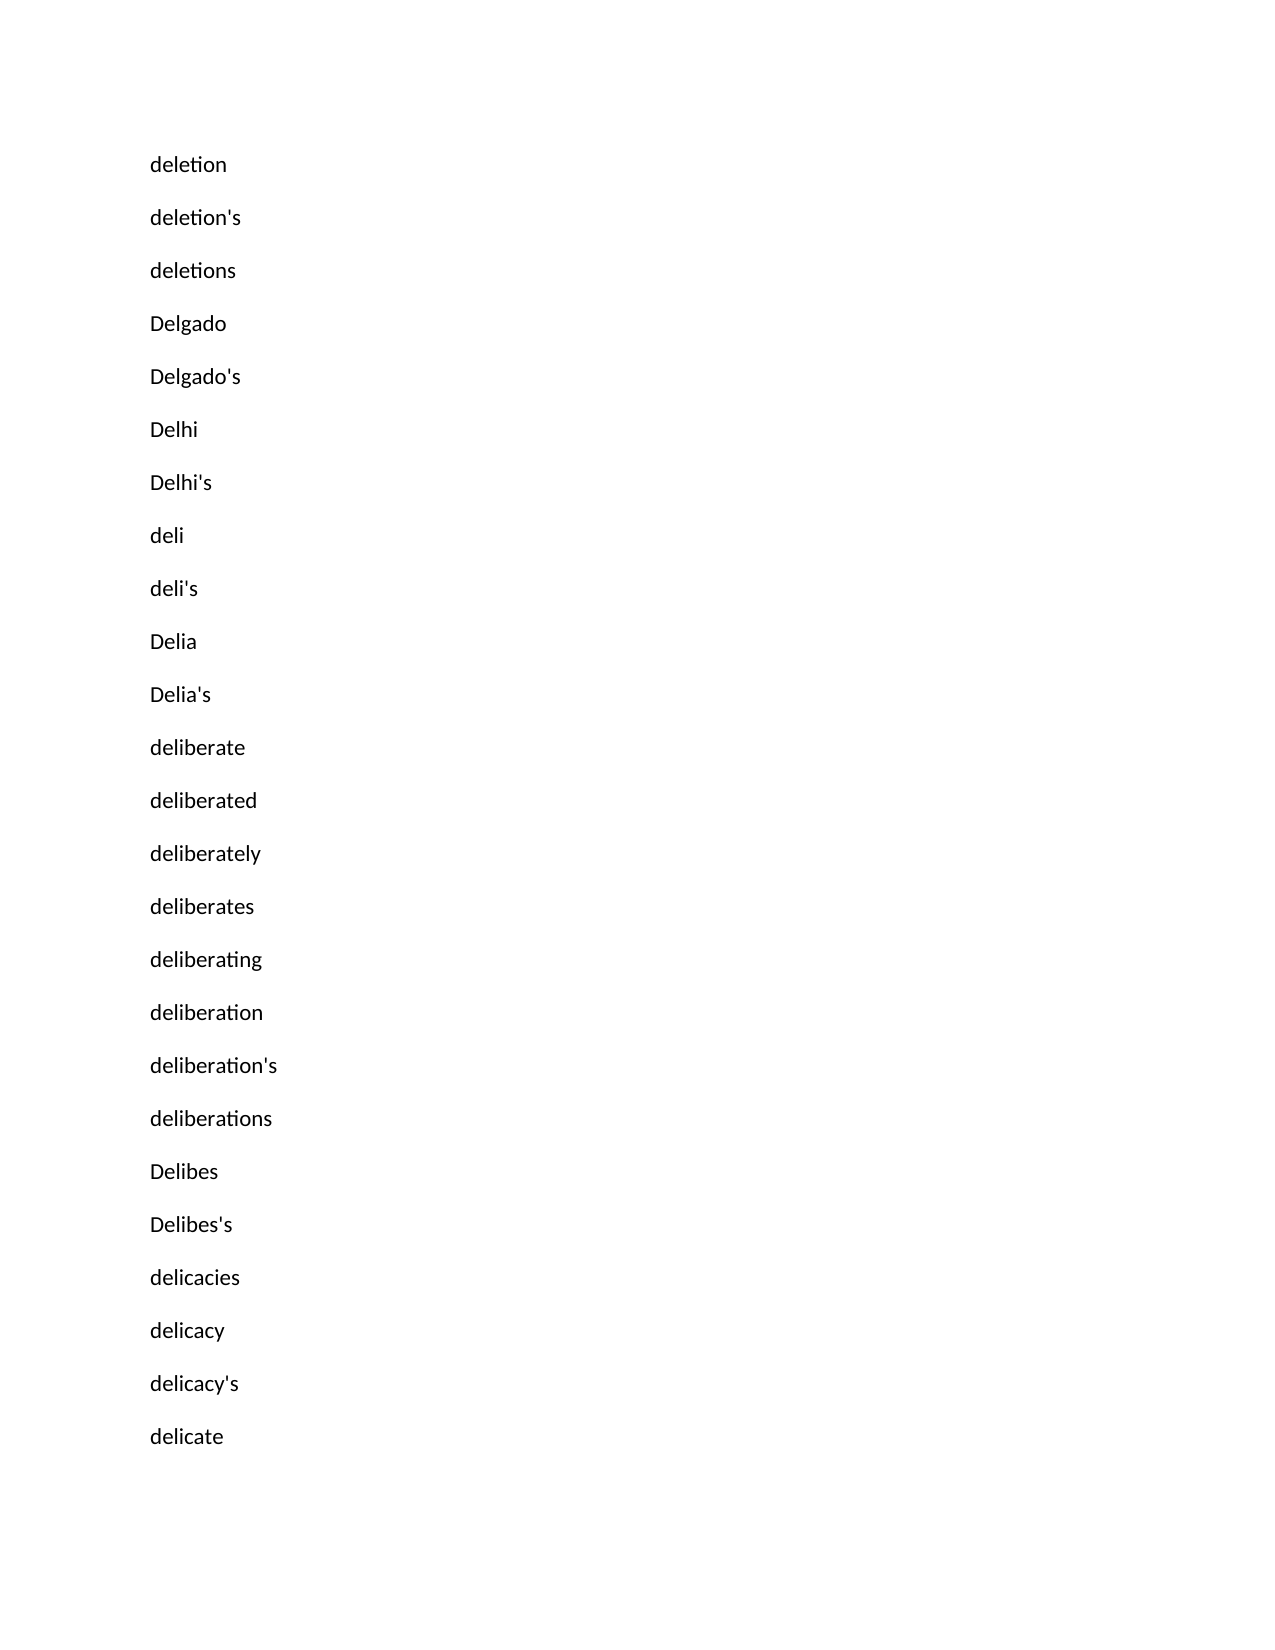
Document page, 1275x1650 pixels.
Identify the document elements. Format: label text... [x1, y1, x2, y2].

text delicacy [150, 1316, 1125, 1344]
text deliberates [150, 892, 1125, 920]
text Delia's [150, 680, 1125, 708]
text deliberated [150, 786, 1125, 814]
text Delgado [150, 309, 1125, 337]
text Delibes [150, 1157, 1125, 1185]
text delicacies [150, 1263, 1125, 1291]
text deli's [150, 574, 1125, 602]
text deletion's [150, 203, 1125, 231]
text deli [150, 521, 1125, 549]
text Delhi [150, 415, 1125, 443]
text Delia [150, 627, 1125, 655]
text deliberating [150, 945, 1125, 973]
text deliberation's [150, 1051, 1125, 1079]
text Delgado's [150, 362, 1125, 390]
text deletion [150, 150, 1125, 178]
text deliberations [150, 1104, 1125, 1132]
text delicacy's [150, 1369, 1125, 1397]
text deliberate [150, 733, 1125, 761]
text deletions [150, 256, 1125, 284]
text Delibes's [150, 1210, 1125, 1238]
text deliberately [150, 839, 1125, 867]
text delicate [150, 1422, 1125, 1451]
text Delhi's [150, 468, 1125, 496]
text deliberation [150, 998, 1125, 1026]
